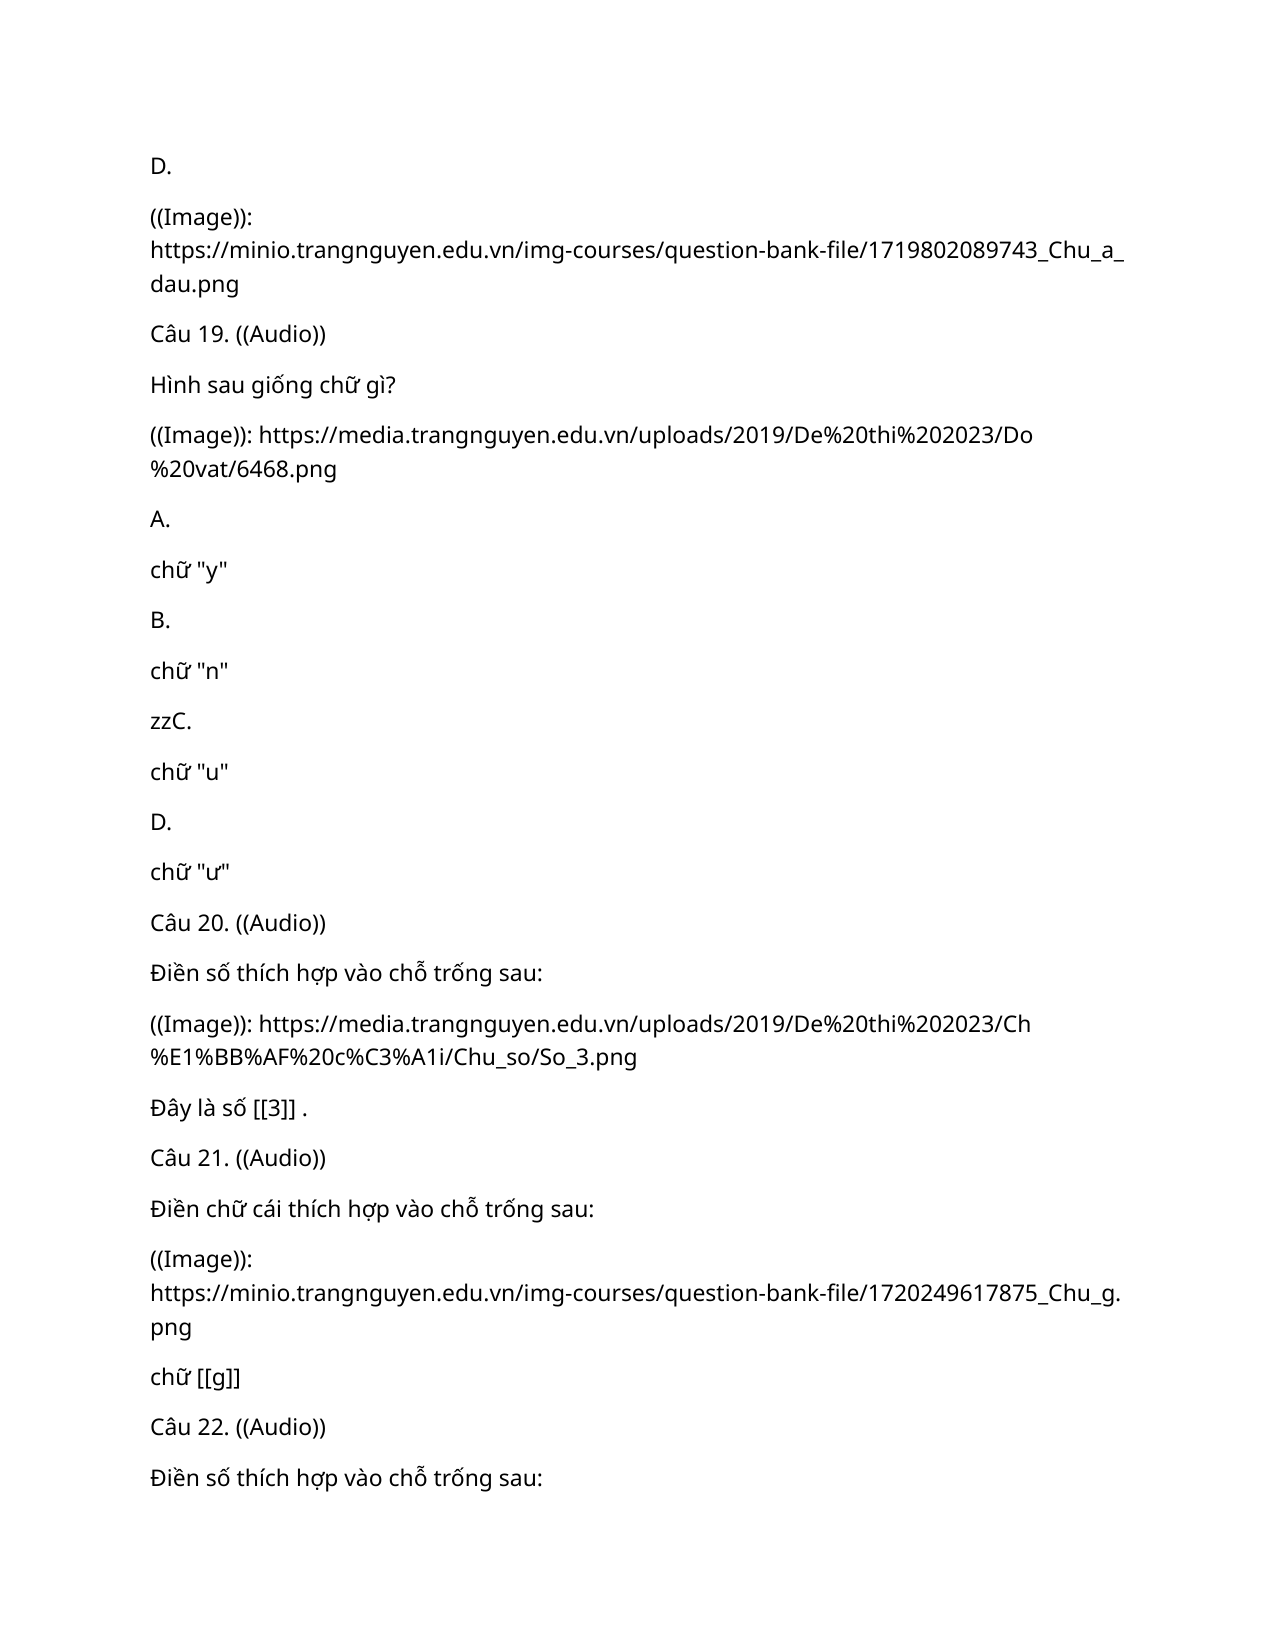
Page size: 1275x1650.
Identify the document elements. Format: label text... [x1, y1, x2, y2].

text Hình sau giống chữ gì? [150, 369, 1125, 400]
text Câu 19. ((Audio)) [150, 318, 1125, 349]
text chữ [[g]] [150, 1361, 1125, 1392]
text ((Image)): https://media.trangnguyen.edu.vn/uploads/2019/De%20thi%202023/Do%20vat/6468.png [150, 419, 1125, 484]
text Đây là số [[3]] . [150, 1092, 1125, 1123]
text Câu 20. ((Audio)) [150, 907, 1125, 938]
text Điền số thích hợp vào chỗ trống sau: [150, 957, 1125, 988]
text ((Image)): https://minio.trangnguyen.edu.vn/img-courses/question-bank-file/1720249617875_Chu_g.png [150, 1243, 1125, 1342]
text A. [150, 503, 1125, 534]
text chữ "u" [150, 755, 1125, 787]
text chữ "n" [150, 654, 1125, 686]
text zzC. [150, 705, 1125, 736]
text Điền số thích hợp vào chỗ trống sau: [150, 1462, 1125, 1493]
text D. [150, 150, 1125, 181]
text B. [150, 604, 1125, 635]
text chữ "ư" [150, 856, 1125, 887]
text Điền chữ cái thích hợp vào chỗ trống sau: [150, 1192, 1125, 1224]
text ((Image)): https://minio.trangnguyen.edu.vn/img-courses/question-bank-file/1719802089743_Chu_a_dau.png [150, 200, 1125, 299]
text Câu 22. ((Audio)) [150, 1411, 1125, 1442]
text D. [150, 806, 1125, 837]
text Câu 21. ((Audio)) [150, 1142, 1125, 1173]
text chữ "y" [150, 554, 1125, 585]
text ((Image)): https://media.trangnguyen.edu.vn/uploads/2019/De%20thi%202023/Ch%E1%BB%AF%20c%C3%A1i/Chu_so/So_3.png [150, 1007, 1125, 1072]
